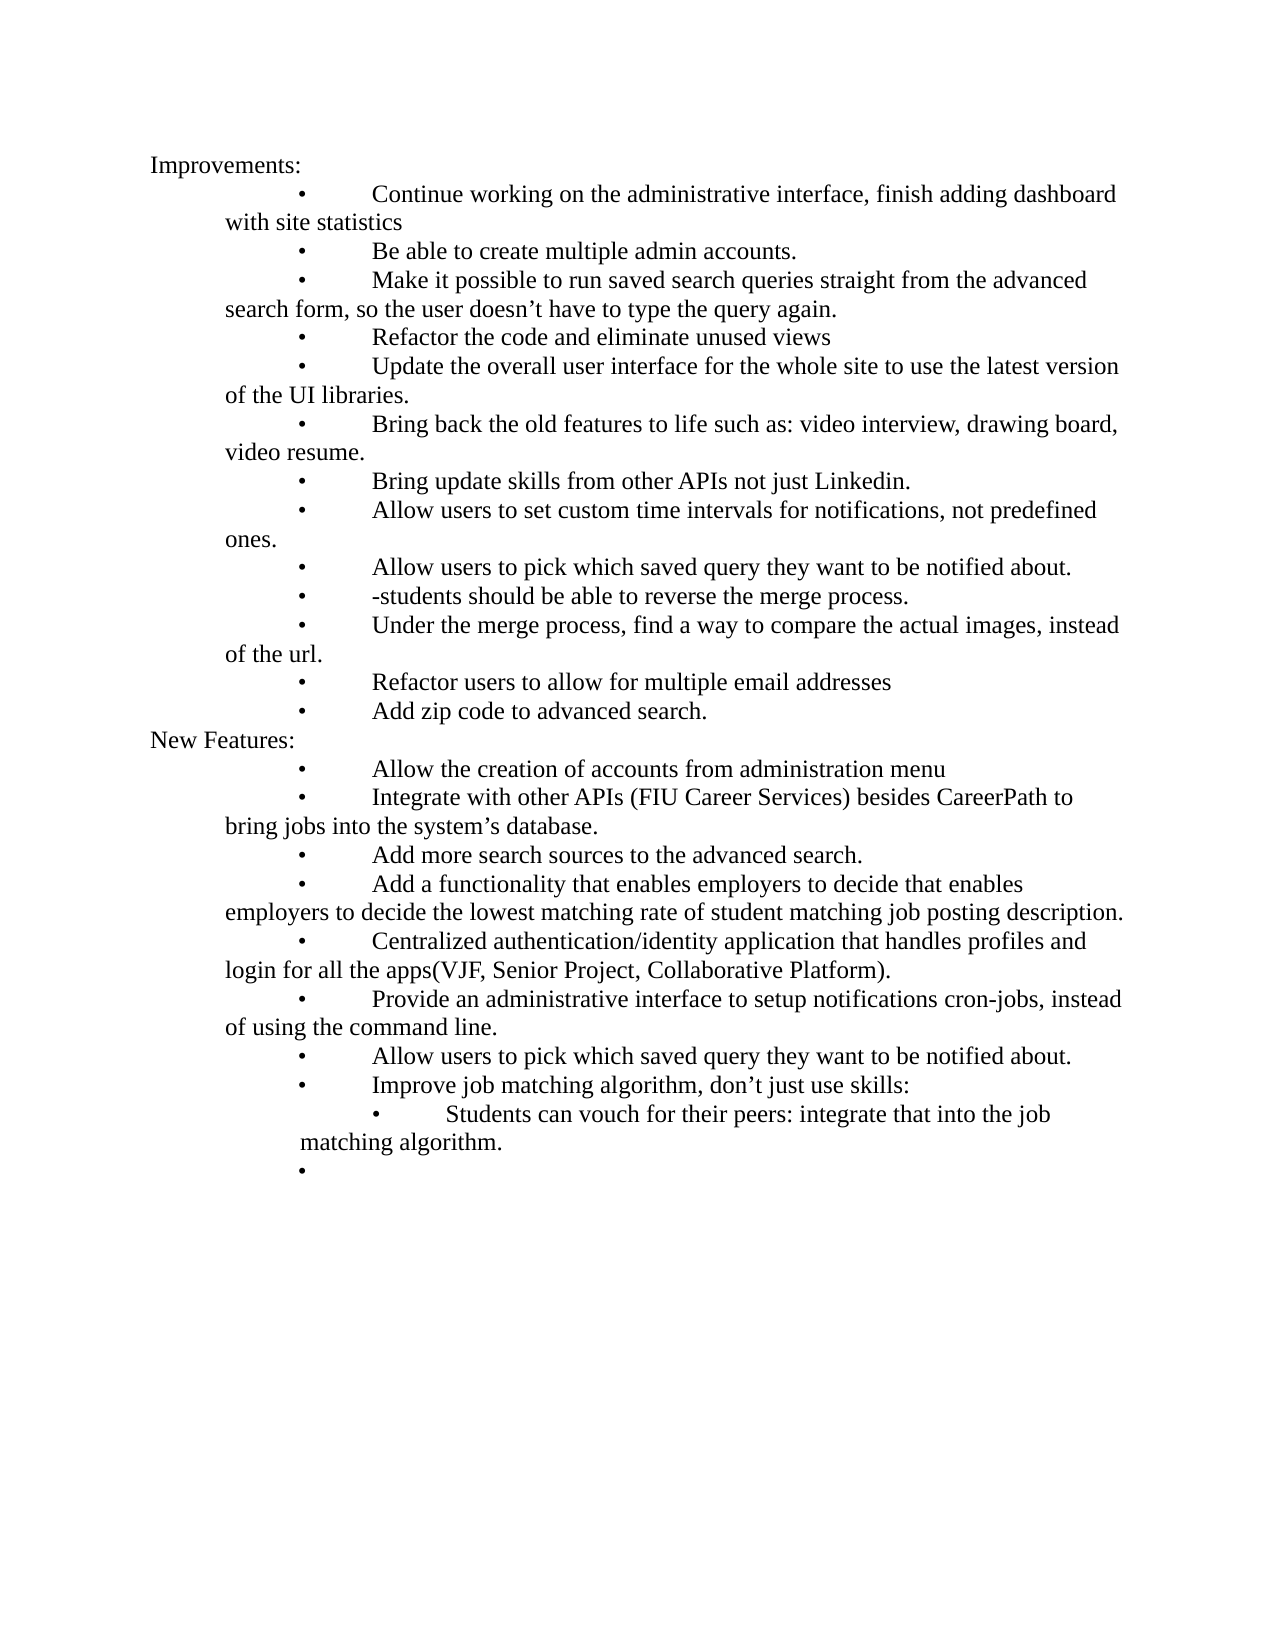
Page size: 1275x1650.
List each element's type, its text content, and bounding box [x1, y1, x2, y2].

text • Under the merge process, find a way to compare the actual images, instead of the url. [225, 610, 1125, 667]
text • Be able to create multiple admin accounts. [225, 236, 1125, 265]
text • -students should be able to reverse the merge process. [225, 581, 1125, 610]
text • Refactor users to allow for multiple email addresses [225, 667, 1125, 696]
text • Add more search sources to the advanced search. [225, 840, 1125, 869]
text • Allow the creation of accounts from administration menu [225, 754, 1125, 782]
text • Allow users to pick which saved query they want to be notified about. [225, 552, 1125, 581]
text • Add a functionality that enables employers to decide that enables employers to decide the lowest matching rate of student matching job posting description. [225, 869, 1125, 926]
text • Allow users to pick which saved query they want to be notified about. [225, 1041, 1125, 1070]
text Improvements: [150, 150, 1125, 179]
text • Update the overall user interface for the whole site to use the latest version of the UI libraries. [225, 351, 1125, 409]
text • [225, 1156, 1125, 1185]
text • Allow users to set custom time intervals for notifications, not predefined ones. [225, 495, 1125, 552]
text • Make it possible to run saved search queries straight from the advanced search form, so the user doesn’t have to type the query again. [225, 265, 1125, 322]
text • Bring back the old features to life such as: video interview, drawing board, video resume. [225, 409, 1125, 466]
text • Bring update skills from other APIs not just Linkedin. [225, 466, 1125, 495]
text New Features: [150, 725, 1125, 754]
text • Refactor the code and eliminate unused views [225, 322, 1125, 351]
text • Add zip code to advanced search. [225, 696, 1125, 725]
text • Improve job matching algorithm, don’t just use skills: [225, 1070, 1125, 1099]
text • Centralized authentication/identity application that handles profiles and login for all the apps(VJF, Senior Project, Collaborative Platform). [225, 926, 1125, 984]
text • Students can vouch for their peers: integrate that into the job matching algorithm. [300, 1099, 1125, 1156]
text • Integrate with other APIs (FIU Career Services) besides CareerPath to bring jobs into the system’s database. [225, 782, 1125, 840]
text • Provide an administrative interface to setup notifications cron-jobs, instead of using the command line. [225, 984, 1125, 1041]
text • Continue working on the administrative interface, finish adding dashboard with site statistics [225, 179, 1125, 236]
